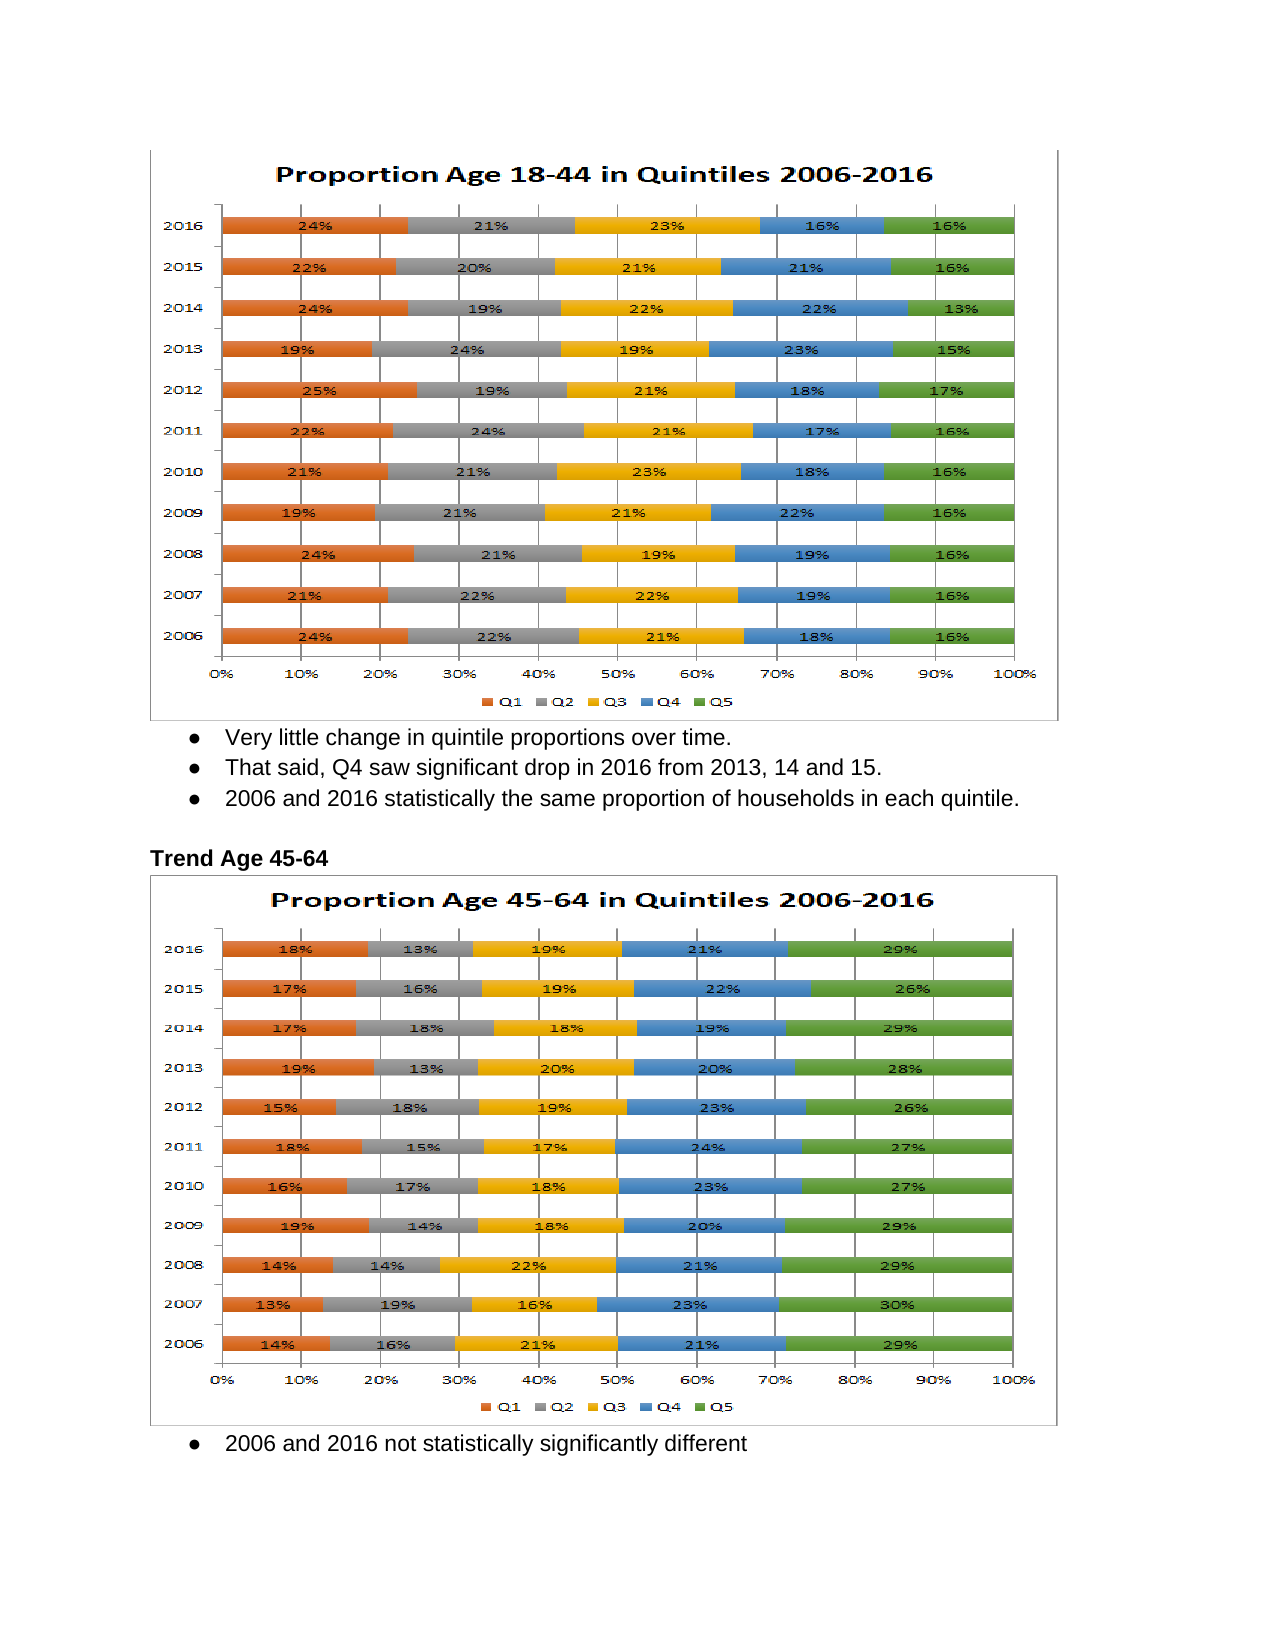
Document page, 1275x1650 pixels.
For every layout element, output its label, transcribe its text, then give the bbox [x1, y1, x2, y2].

list Very little change in quintile proportions over time. [187, 724, 1125, 751]
picture [150, 150, 1059, 721]
picture [150, 875, 1058, 1426]
list That said, Q4 saw significant drop in 2016 from 2013, 14 and 15. [187, 754, 1125, 781]
list 2006 and 2016 statistically the same proportion of households in each quintile. [187, 784, 1125, 811]
list 2006 and 2016 not statistically significantly different [187, 1430, 1125, 1456]
